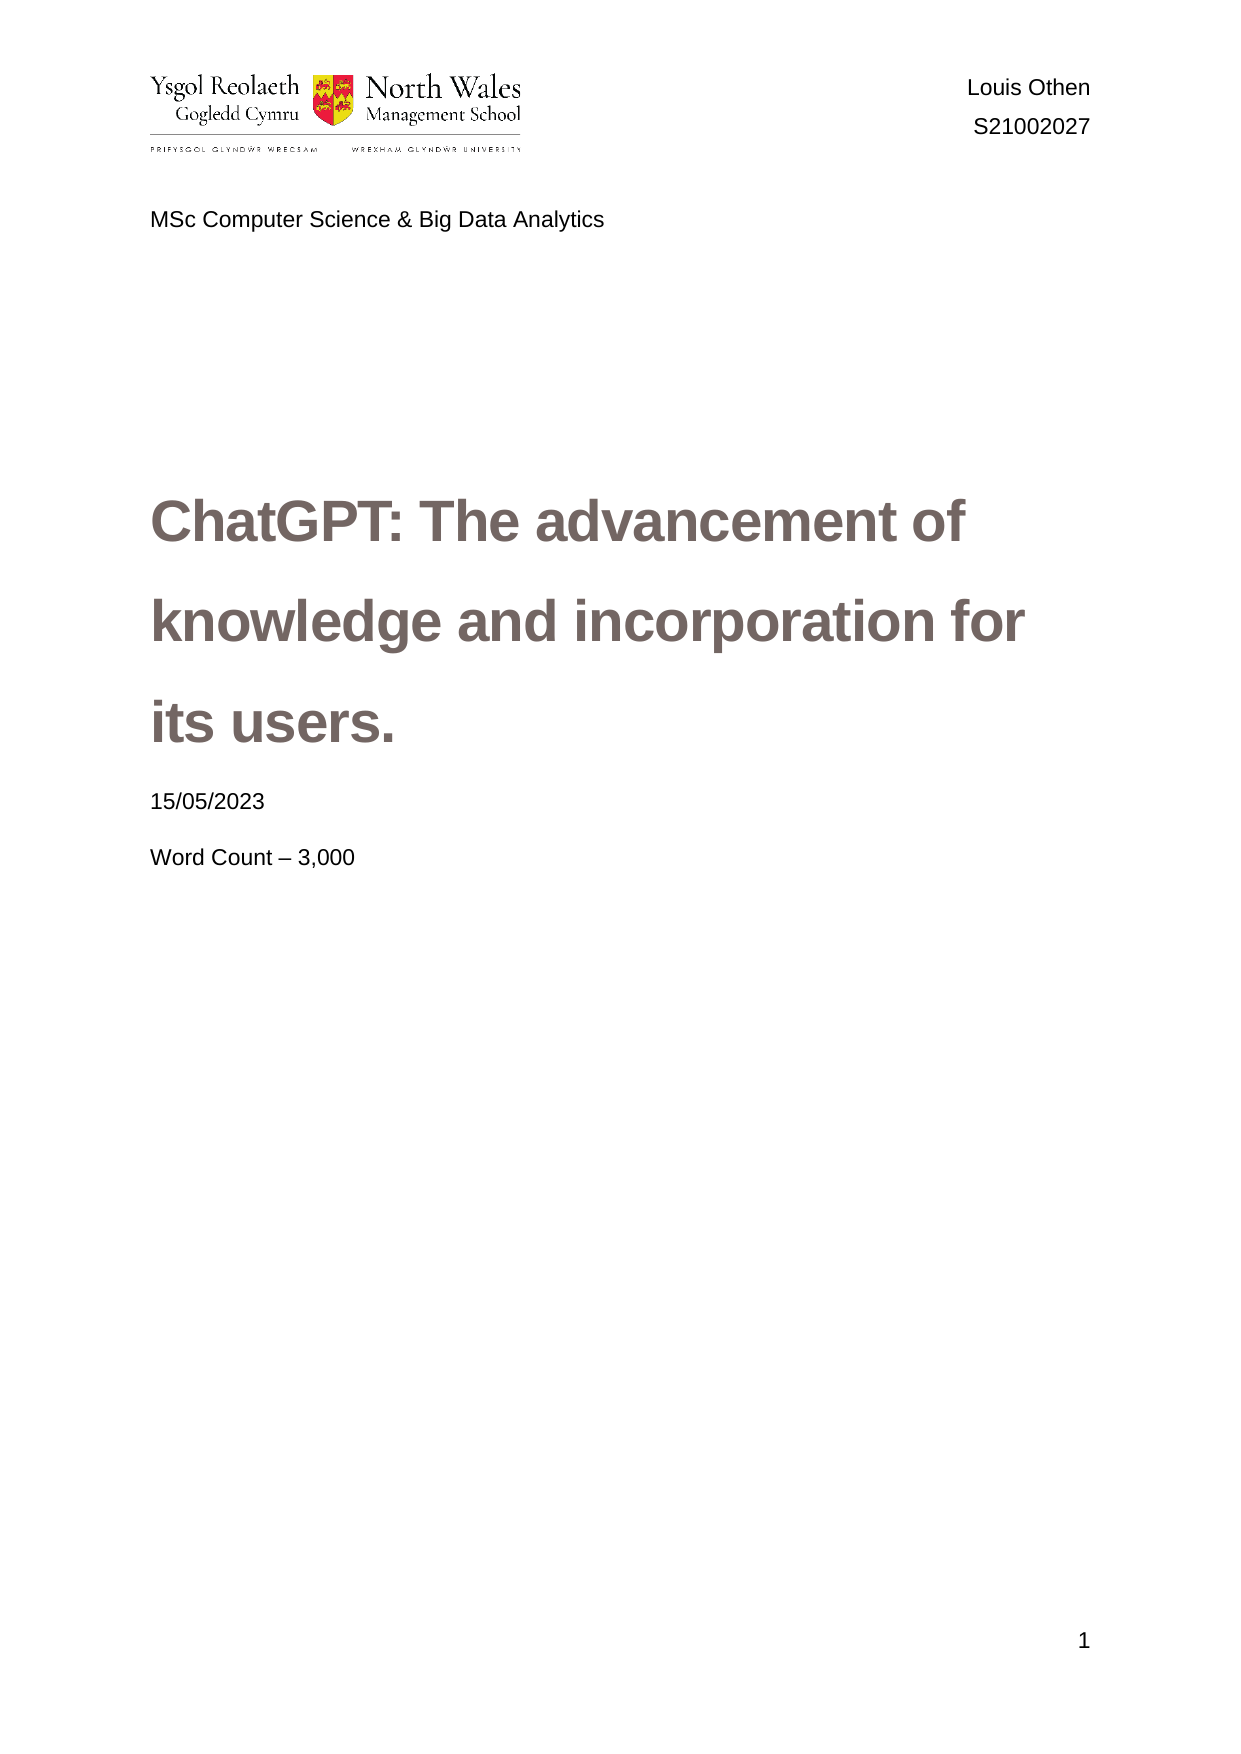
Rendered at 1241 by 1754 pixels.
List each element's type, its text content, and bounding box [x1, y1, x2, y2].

picture [150, 73, 521, 152]
title ChatGPT: The advancement of knowledge and incorporation for its users. [150, 486, 1090, 754]
text Word Count – 3,000 [150, 844, 1090, 871]
text 15/05/2023 [150, 788, 1090, 814]
text MSc Computer Science & Big Data Analytics [150, 206, 1090, 232]
